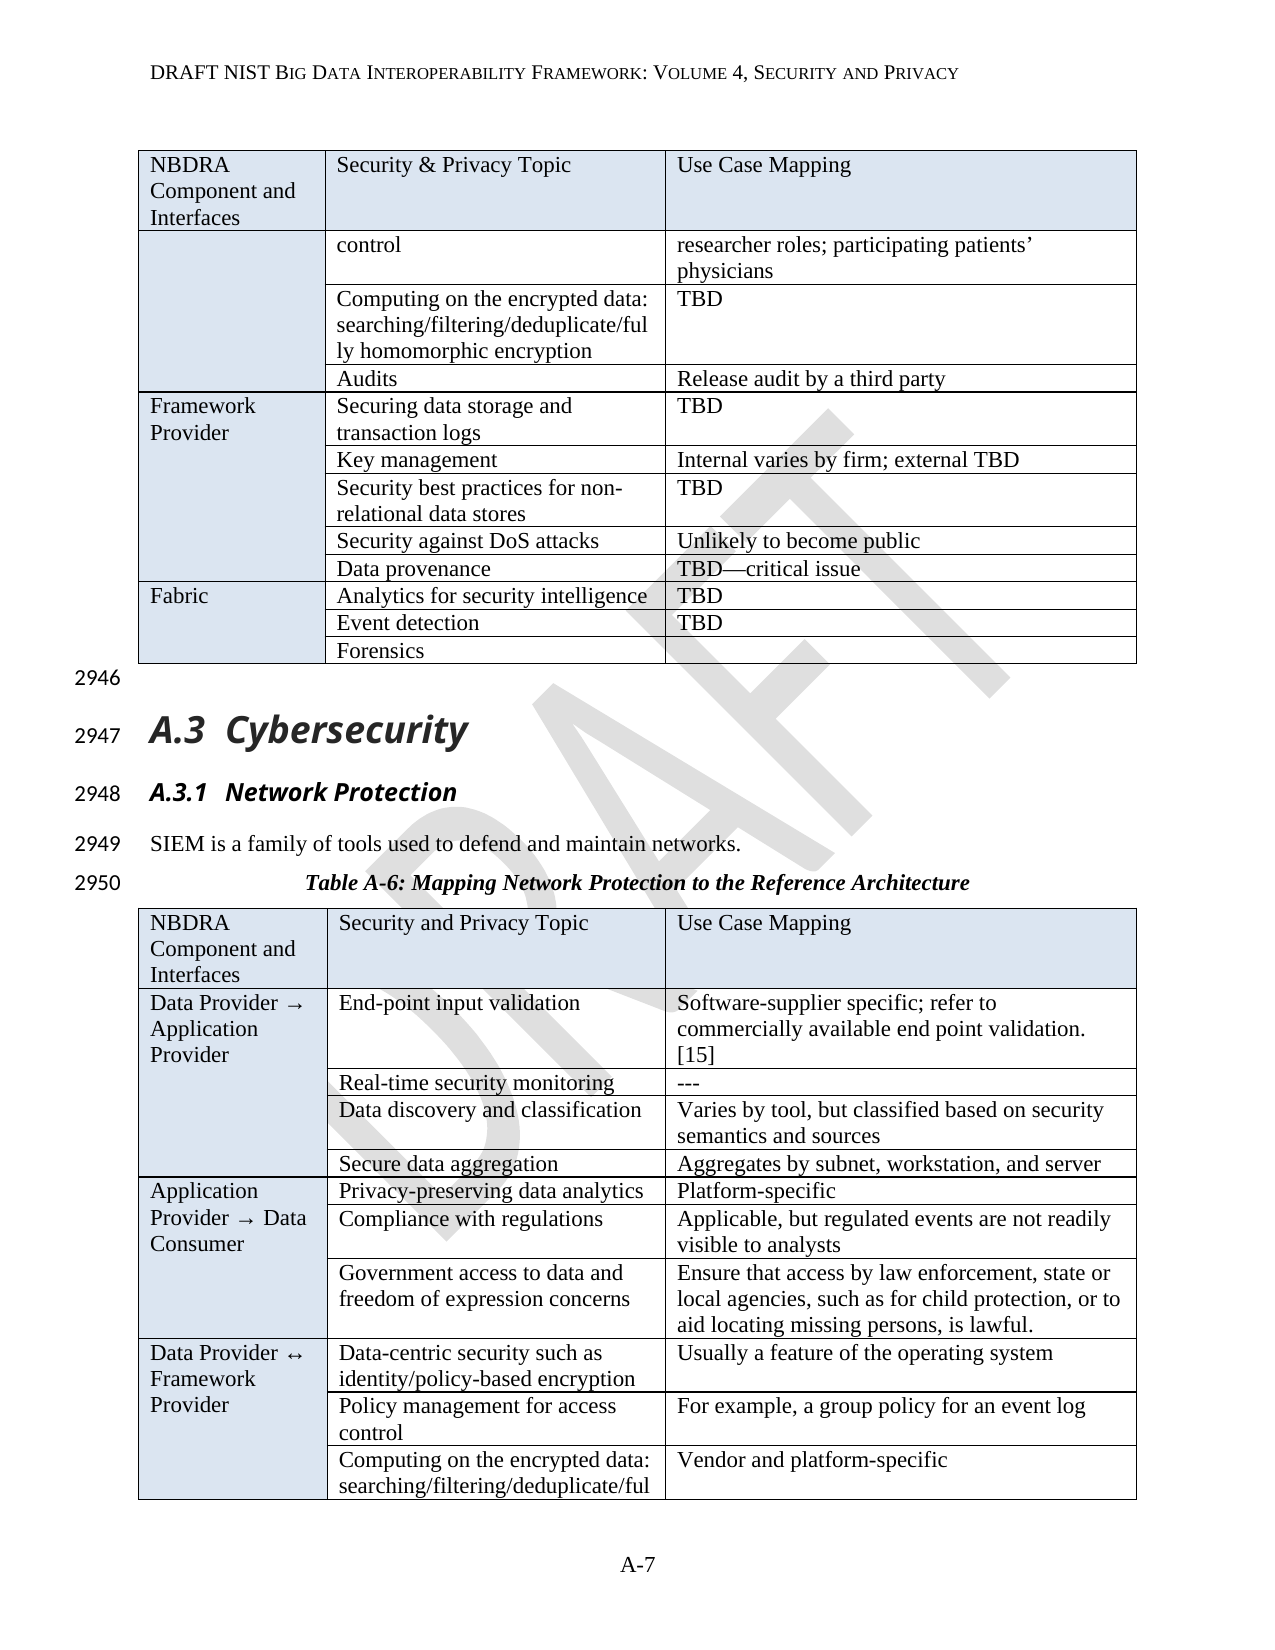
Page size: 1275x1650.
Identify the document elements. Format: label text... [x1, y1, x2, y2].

text Table A-6: Mapping Network Protection to the Reference Architecture [150, 869, 1125, 895]
table_cell Release audit by a third party [666, 365, 1136, 391]
table_cell Policy management for access control [326, 231, 665, 284]
table_cell TBD [666, 582, 1136, 608]
table_header NBDRA Component and Interfaces [139, 909, 327, 988]
table_header Use Case Mapping [666, 909, 1136, 988]
table_cell Internal varies by firm; external TBD [666, 446, 1136, 472]
table_cell For example, a group policy for an event log [666, 1393, 1136, 1445]
table_cell Data provenance [326, 555, 665, 581]
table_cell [666, 231, 1136, 284]
table_cell Security against DoS attacks [326, 527, 665, 554]
table_cell End-point input validation [328, 989, 665, 1068]
table_cell Secure data aggregation [328, 1150, 665, 1176]
table_cell Key management [326, 446, 665, 472]
table_cell Compliance with regulations [328, 1205, 665, 1257]
table_header Security and Privacy Topic [328, 909, 665, 988]
table_cell TBD [666, 393, 1136, 445]
table_cell Analytics for security intelligence [326, 582, 665, 608]
table_cell Data Provider → Application Provider [139, 989, 327, 1176]
table_cell Policy management for access control [328, 1393, 665, 1445]
text SIEM is a family of tools used to defend and maintain networks. [150, 830, 1125, 856]
table_cell Aggregates by subnet, workstation, and server [666, 1150, 1136, 1176]
table_cell Event detection [326, 610, 665, 636]
table_cell Data discovery and classification [328, 1096, 665, 1149]
table_cell Audits [326, 365, 665, 391]
table_cell Securing data storage and transaction logs [326, 393, 665, 445]
table_cell Forensics [326, 637, 665, 663]
table_header Use Case Mapping [666, 151, 1136, 230]
table_cell Application Provider → Data Consumer [139, 1178, 327, 1338]
table_cell Varies by tool, but classified based on security semantics and sources [666, 1096, 1136, 1149]
table_cell Data Provider ↔ Framework Provider [139, 1339, 327, 1499]
table_cell Unlikely to become public [666, 527, 1136, 554]
table_cell Privacy-preserving data analytics [328, 1178, 665, 1204]
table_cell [328, 1446, 665, 1499]
table_cell TBD [666, 285, 1136, 364]
table_cell TBD [666, 610, 1136, 636]
table_cell --- [666, 1069, 1136, 1095]
text Network Protection [150, 775, 1125, 809]
table_cell Computing on the encrypted data: searching/filtering/deduplicate/fully homomorphic encryption [326, 285, 665, 364]
table_cell Software-supplier specific; refer to commercially available end point validation. [666, 989, 1136, 1068]
table_cell Platform-specific [666, 1178, 1136, 1204]
table_cell TBD—critical issue [666, 555, 1136, 581]
table_header Security & Privacy Topic [326, 151, 665, 230]
table_cell Framework Provider [139, 393, 325, 581]
table_cell Fabric [139, 582, 325, 663]
table_cell Usually a feature of the operating system [666, 1339, 1136, 1391]
table_cell TBD [666, 474, 1136, 526]
table_cell Security best practices for non-relational data stores [326, 474, 665, 526]
table_cell Data-centric security such as identity/policy-based encryption [328, 1339, 665, 1391]
text Cybersecurity [150, 703, 1125, 754]
table_cell Applicable, but regulated events are not readily visible to analysts [666, 1205, 1136, 1257]
table_cell Vendor and platform-specific [666, 1446, 1136, 1499]
table_cell Ensure that access by law enforcement, state or local agencies, such as for child protection, or to aid locating missing persons, is lawful. [666, 1259, 1136, 1338]
table_header NBDRA Component and Interfaces [139, 151, 325, 230]
table_cell Real-time security monitoring [328, 1069, 665, 1095]
table_cell [666, 637, 1136, 663]
table_cell Government access to data and freedom of expression concerns [328, 1259, 665, 1338]
